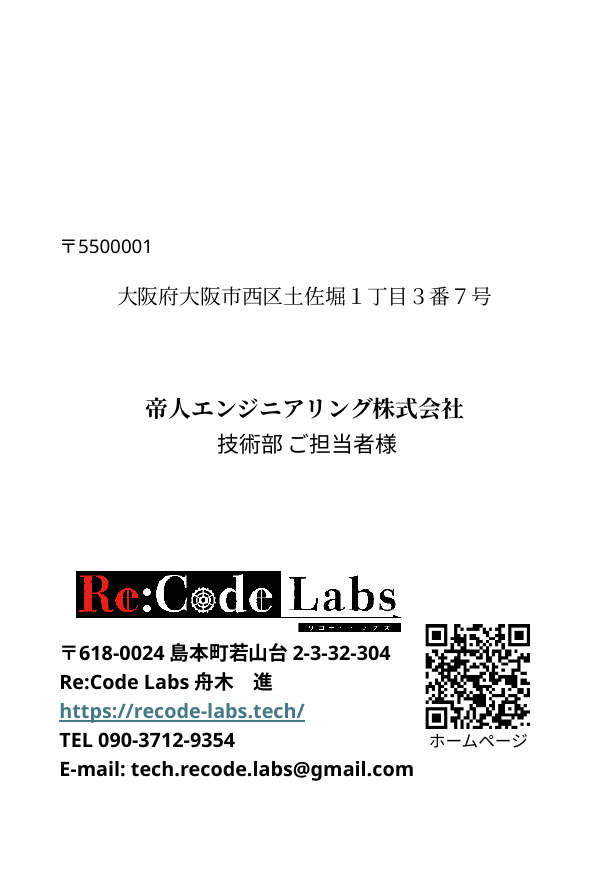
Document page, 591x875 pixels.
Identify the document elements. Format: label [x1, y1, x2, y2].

picture [425, 624, 530, 729]
picture [70, 513, 407, 677]
